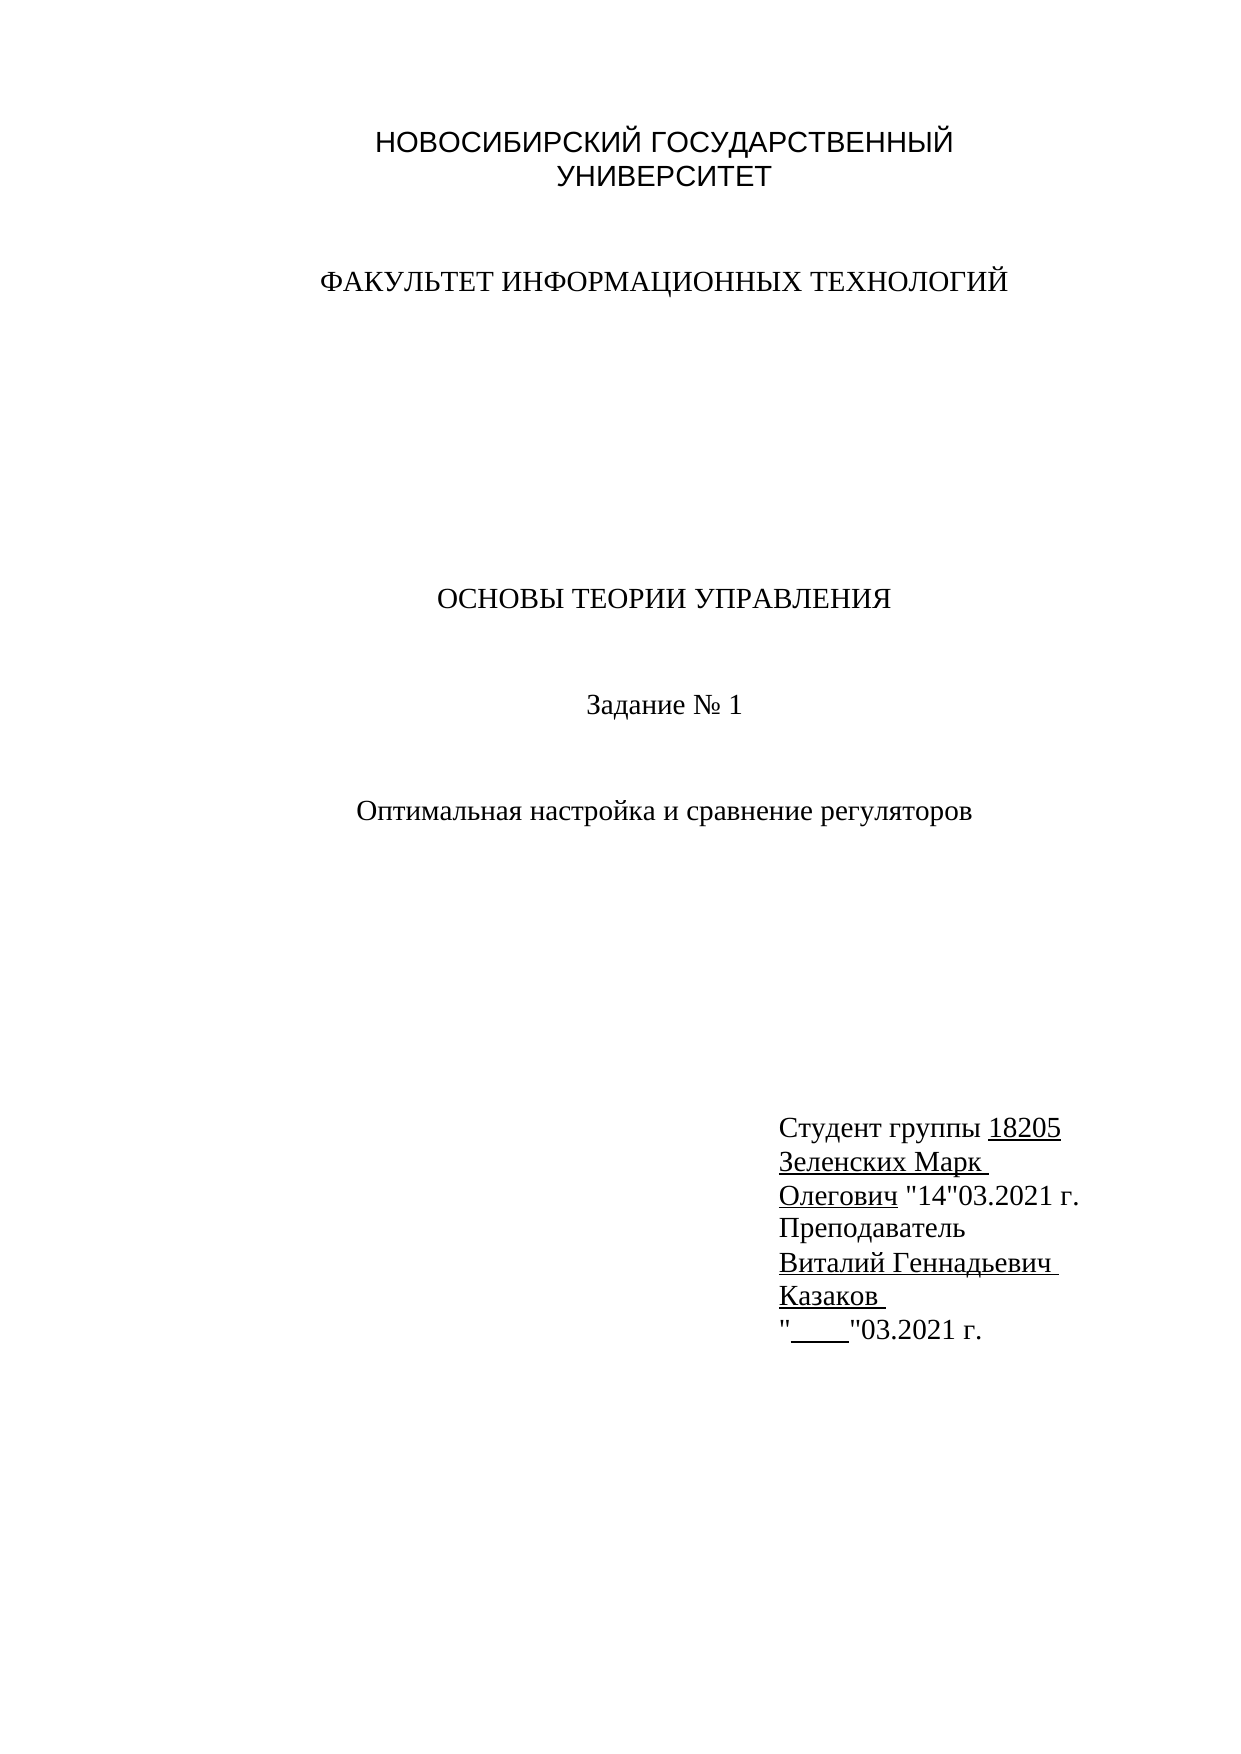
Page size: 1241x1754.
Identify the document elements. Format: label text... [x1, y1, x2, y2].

text Преподаватель [779, 1211, 1152, 1245]
text Задание № 1 [272, 687, 1056, 721]
text НОВОСИБИРСКИЙ ГОСУДАРСТВЕННЫЙ УНИВЕРСИТЕТ [272, 125, 1056, 192]
text Оптимальная настройка и сравнение регуляторов [272, 793, 1056, 827]
text Зеленских Марк Олегович "14"03.2021 г. [779, 1144, 1088, 1211]
text ОСНОВЫ ТЕОРИИ УПРАВЛЕНИЯ [272, 582, 1056, 615]
text " "03.2021 г. [779, 1312, 1088, 1345]
text ФАКУЛЬТЕТ ИНФОРМАЦИОННЫХ ТЕХНОЛОГИЙ [272, 264, 1056, 298]
text Студент группы 18205 [779, 1110, 1152, 1144]
text Виталий Геннадьевич Казаков [779, 1245, 1088, 1312]
